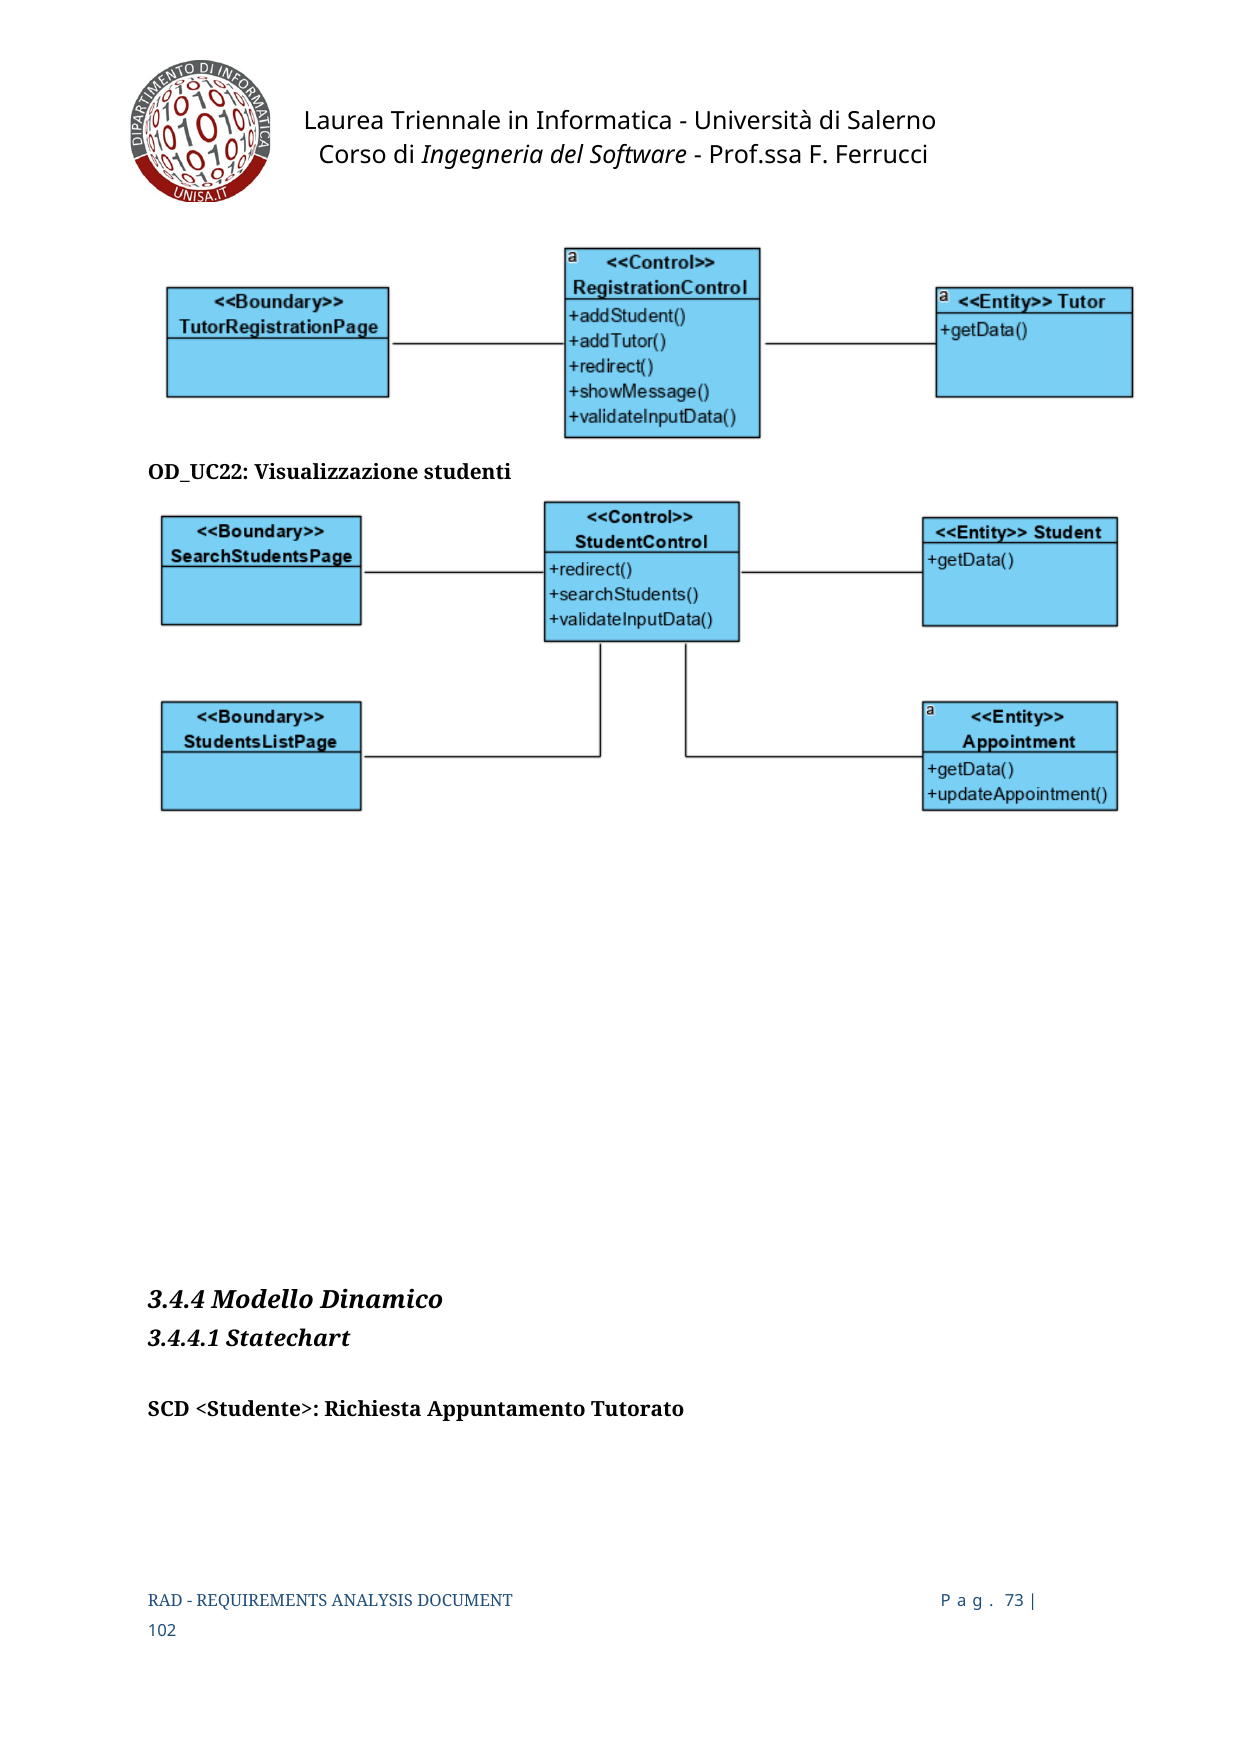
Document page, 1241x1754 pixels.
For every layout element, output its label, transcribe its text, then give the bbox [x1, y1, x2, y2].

subtitle 3.4.4 Modello Dinamico [148, 1282, 1092, 1316]
subtitle 3.4.4.1 Statechart [148, 1322, 1092, 1353]
text SCD <Studente>: Richiesta Appuntamento Tutorato [148, 1394, 1092, 1423]
picture [129, 60, 271, 201]
picture [147, 227, 1146, 451]
picture [147, 491, 1130, 824]
text OD_UC22: Visualizzazione studenti [148, 457, 1092, 485]
